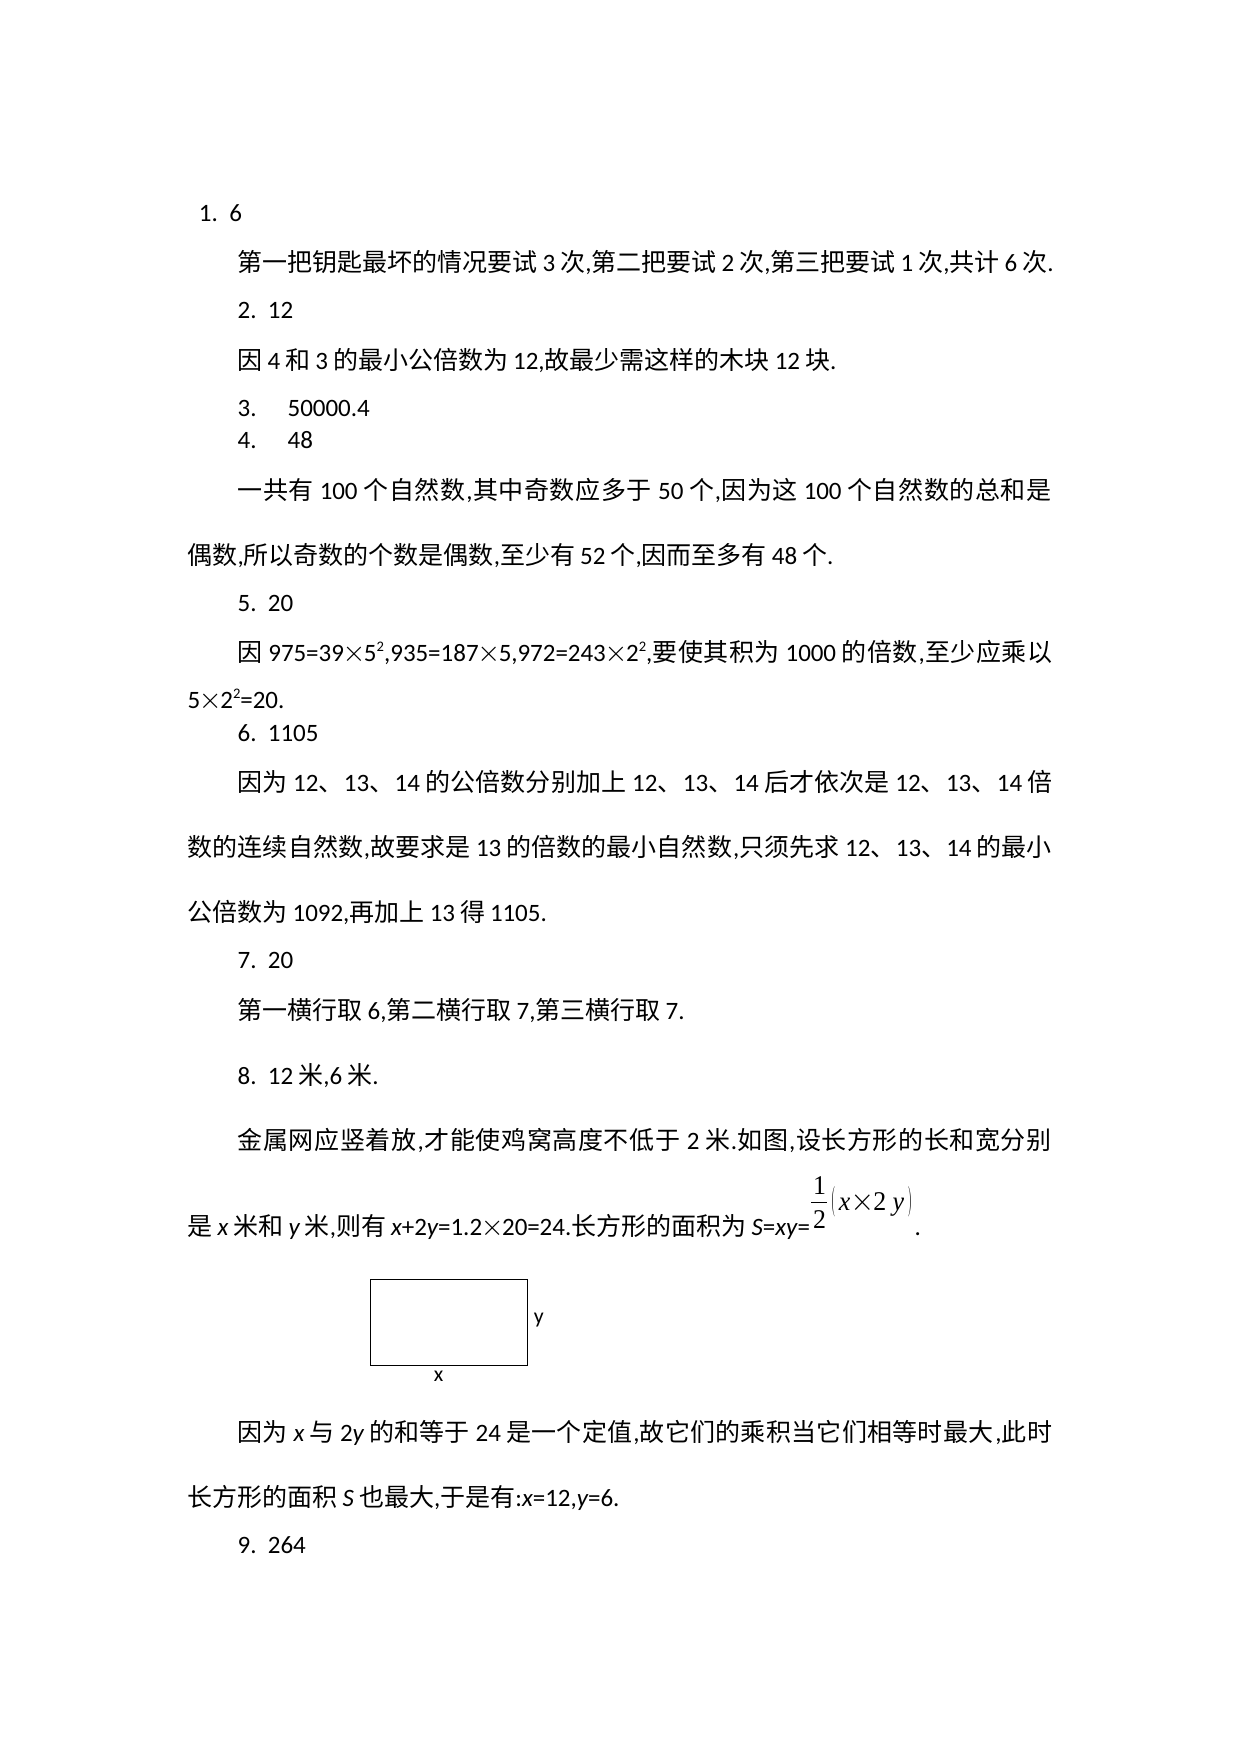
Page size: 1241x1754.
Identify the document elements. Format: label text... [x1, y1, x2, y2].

list 48 [237, 423, 1053, 456]
text 因4和3的最小公倍数为12,故最少需这样的木块12块. [187, 326, 1053, 391]
text 1. 6 [187, 196, 1053, 228]
text 金属网应竖着放,才能使鸡窝高度不低于2米.如图,设长方形的长和宽分别是x米和y米,则有x+2y=1.220=24.长方形的面积为S=xy=. [187, 1106, 1053, 1268]
text 一共有100个自然数,其中奇数应多于50个,因为这100个自然数的总和是偶数,所以奇数的个数是偶数,至少有52个,因而至多有48个. [187, 456, 1053, 586]
text 因为12、13、14的公倍数分别加上12、13、14后才依次是12、13、14倍数的连续自然数,故要求是13的倍数的最小自然数,只须先求12、13、14的最小公倍数为1092,再加上13得1105. [187, 748, 1053, 943]
text 第一横行取6,第二横行取7,第三横行取7. [187, 976, 1053, 1041]
text 因为x与2y的和等于24是一个定值,故它们的乘积当它们相等时最大,此时长方形的面积S也最大,于是有:x=12,y=6. [187, 1398, 1053, 1528]
text 6. 1105 [187, 716, 1053, 748]
text 5. 20 [187, 586, 1053, 618]
text 2. 12 [187, 293, 1053, 326]
text 8. 12米,6米. [187, 1041, 1053, 1106]
text 第一把钥匙最坏的情况要试3次,第二把要试2次,第三把要试1次,共计6次. [187, 228, 1053, 293]
text 因975=3952,935=1875,972=24322,要使其积为1000的倍数,至少应乘以522=20. [187, 618, 1053, 716]
text 9. 264 [187, 1528, 1053, 1561]
list 50000.4 [237, 391, 1053, 423]
text 7. 20 [187, 943, 1053, 976]
